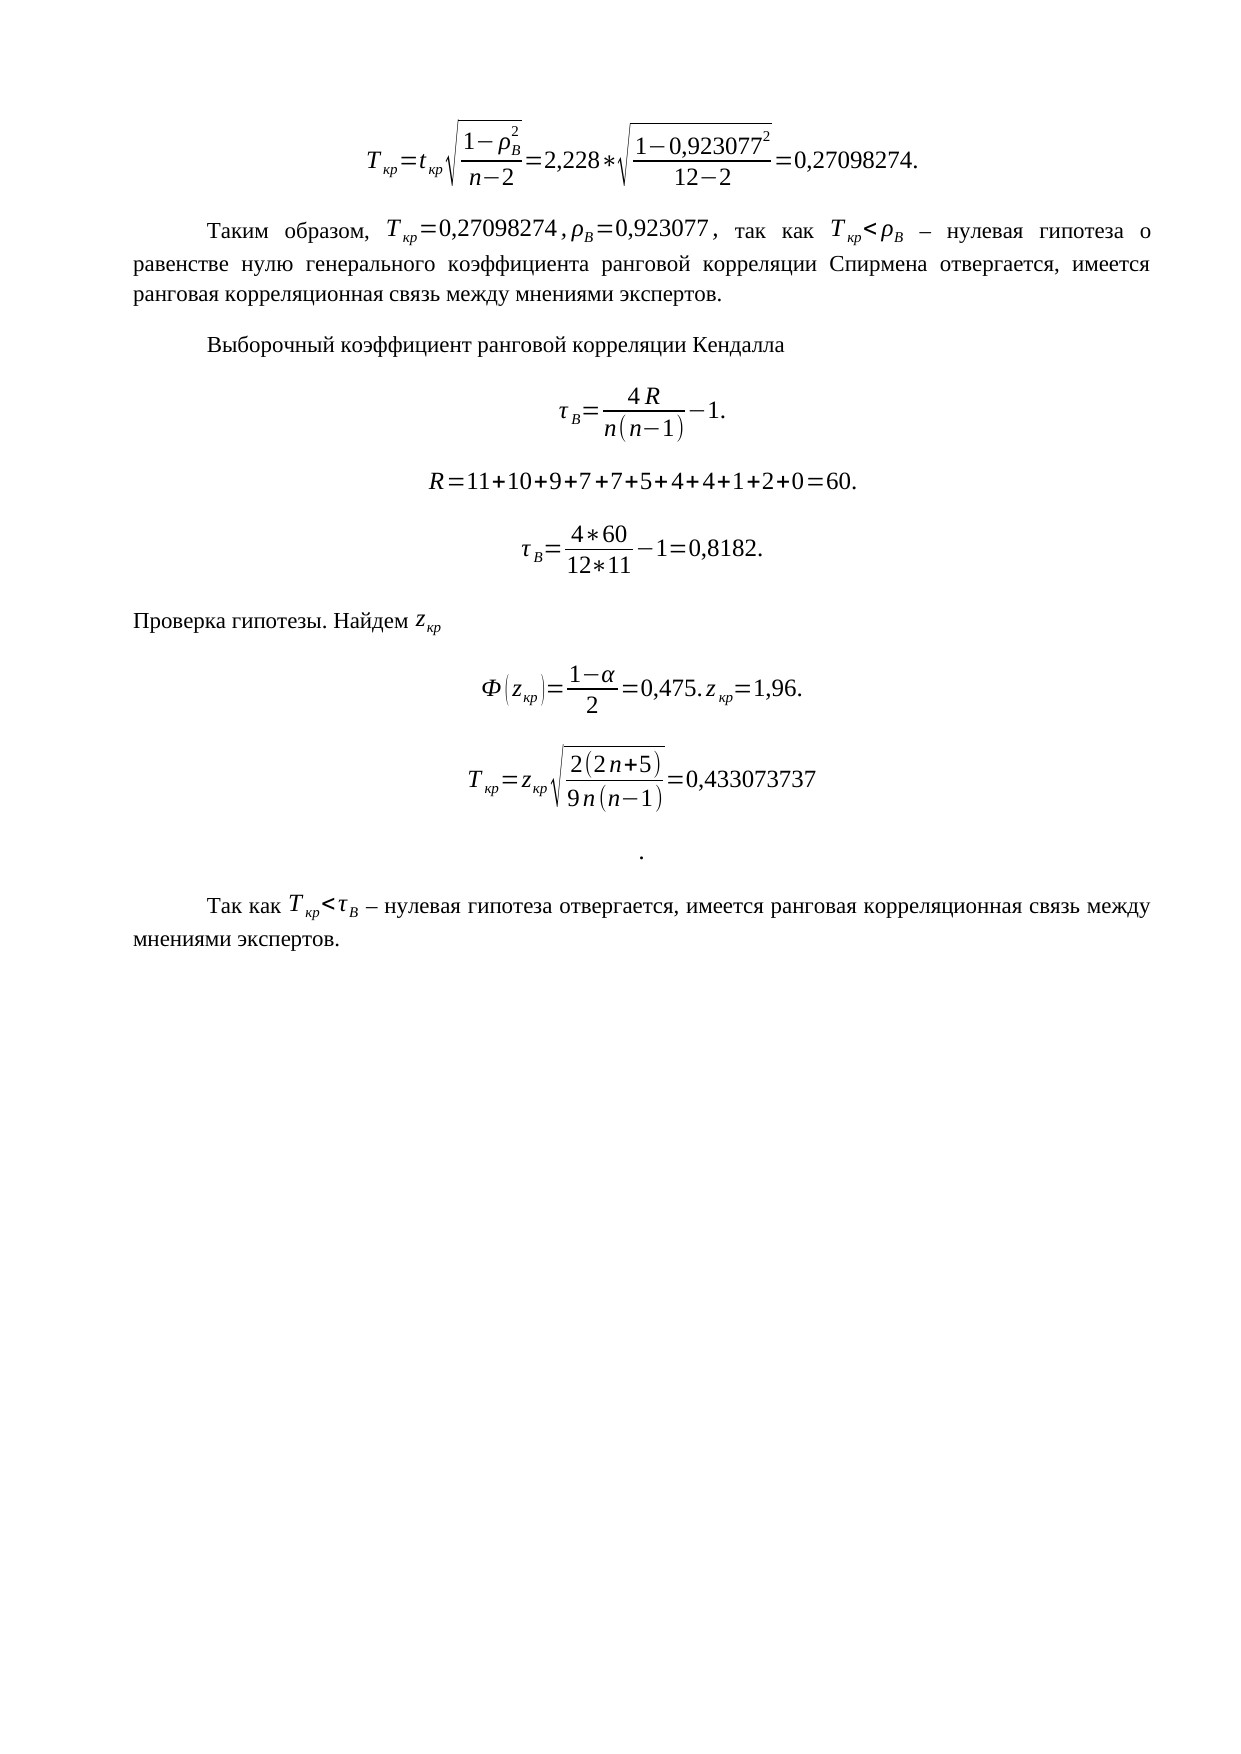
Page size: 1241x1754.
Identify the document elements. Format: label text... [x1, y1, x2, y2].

text Выборочный коэффициент ранговой корреляции Кендалла [133, 331, 1152, 358]
text Так как – нулевая гипотеза отвергается, имеется ранговая корреляционная связь между мнениями экспертов. [133, 890, 1152, 951]
text Проверка гипотезы. Найдем [133, 604, 1152, 636]
text Таким образом, так как – нулевая гипотеза о равенстве нулю генерального коэффициента ранговой корреляции Спирмена отвергается, имеется ранговая корреляционная связь между мнениями экспертов. [133, 215, 1152, 307]
